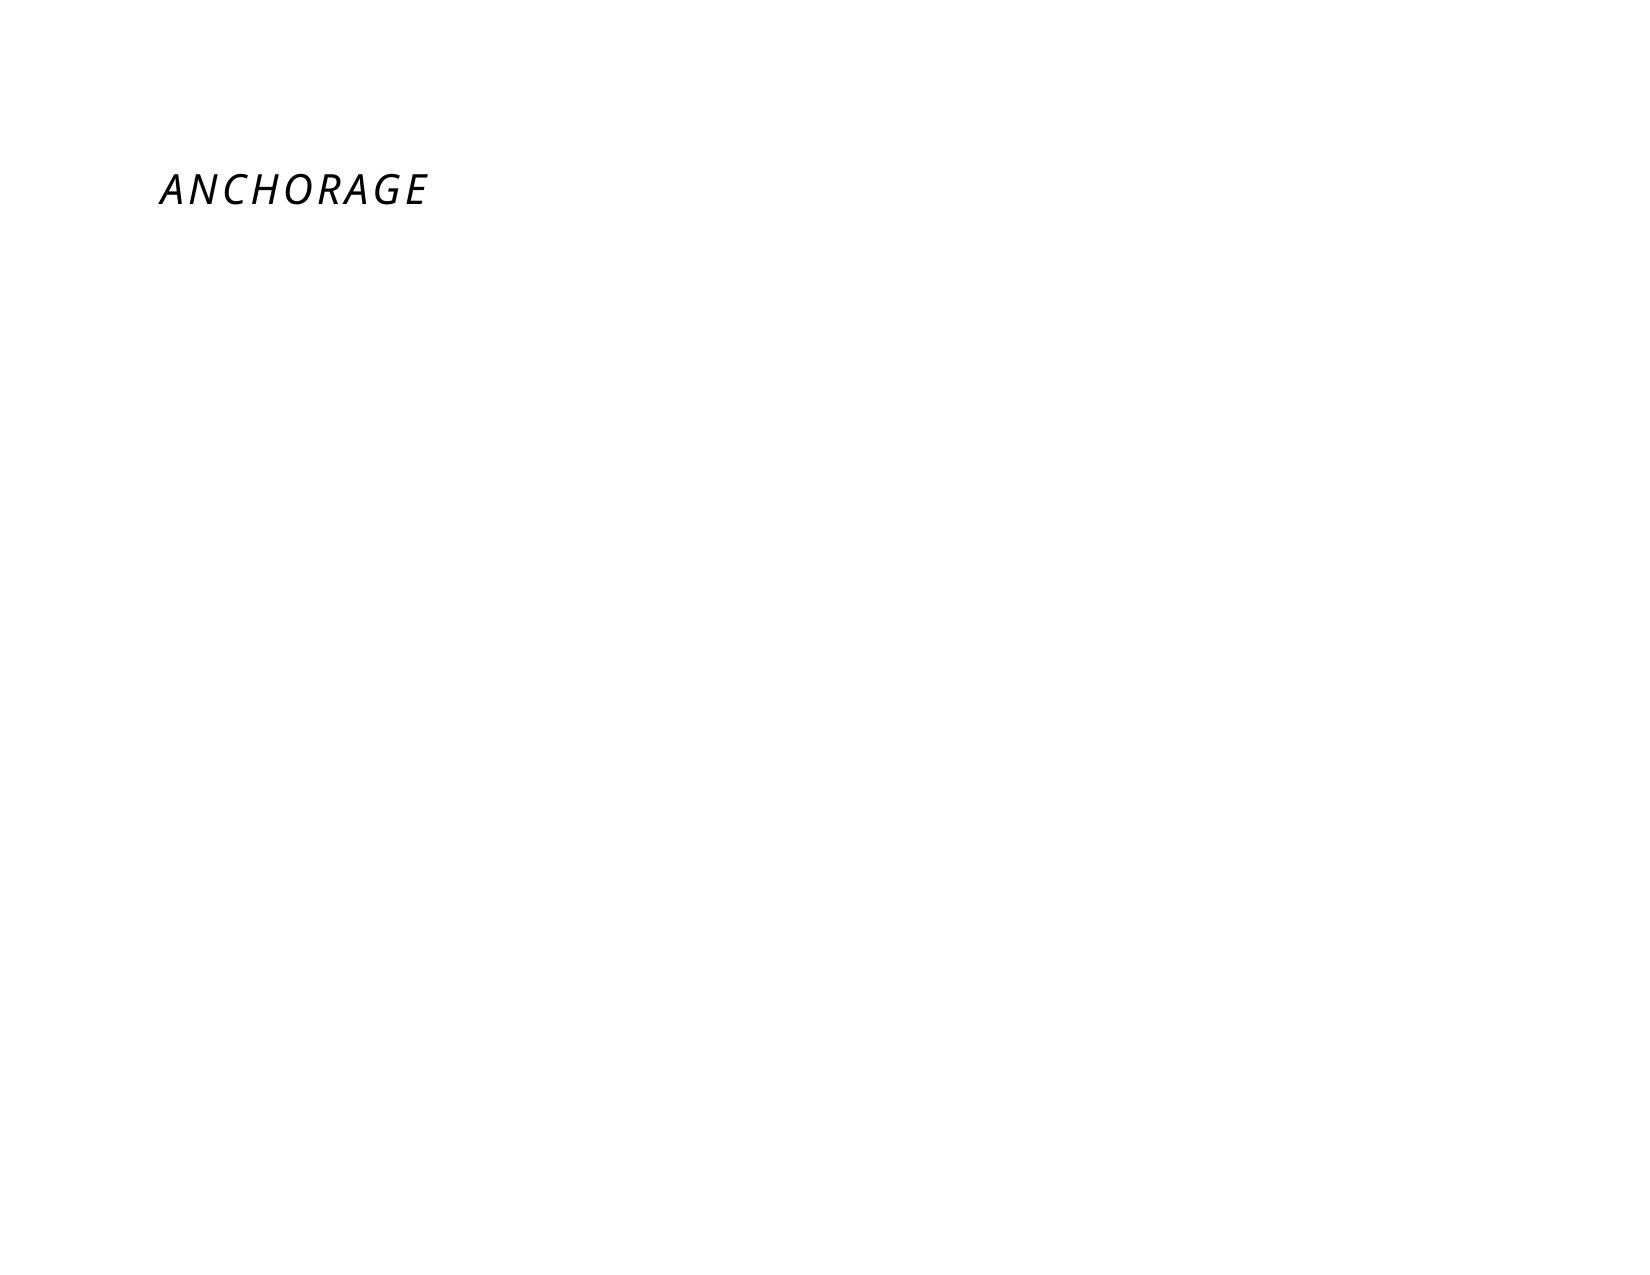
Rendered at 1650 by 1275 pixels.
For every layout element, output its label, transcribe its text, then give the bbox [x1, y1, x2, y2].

text ANCHORAGE [160, 171, 1469, 212]
